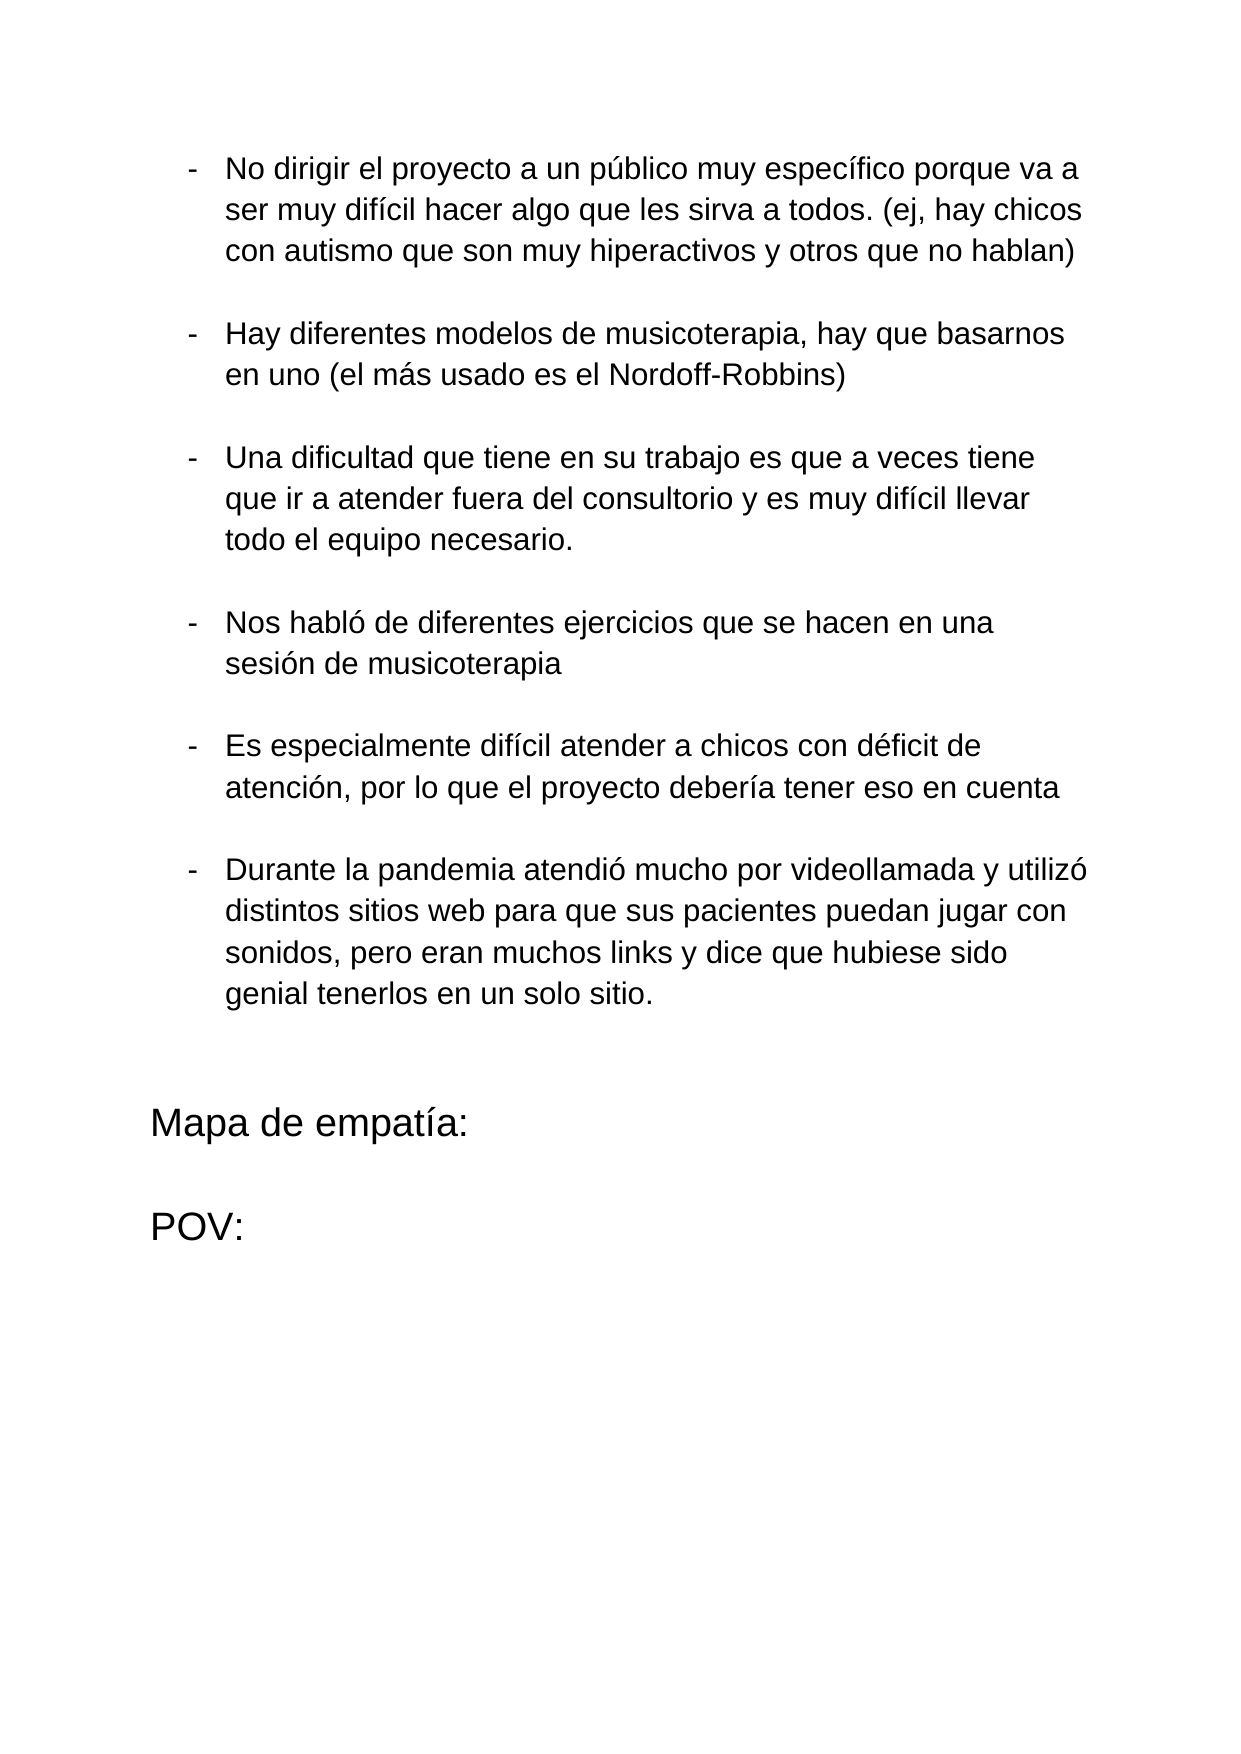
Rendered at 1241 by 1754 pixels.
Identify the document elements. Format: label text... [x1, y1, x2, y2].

list Durante la pandemia atendió mucho por videollamada y utilizó distintos sitios web para que sus pacientes puedan jugar con sonidos, pero eran muchos links y dice que hubiese sido genial tenerlos en un solo sitio. [187, 851, 1090, 1011]
list Nos habló de diferentes ejercicios que se hacen en una sesión de musicoterapia [187, 604, 1090, 681]
list Una dificultad que tiene en su trabajo es que a veces tiene que ir a atender fuera del consultorio y es muy difícil llevar todo el equipo necesario. [187, 439, 1090, 557]
list No dirigir el proyecto a un público muy específico porque va a ser muy difícil hacer algo que les sirva a todos. (ej, hay chicos con autismo que son muy hiperactivos y otros que no hablan) [187, 150, 1090, 268]
text POV: [150, 1203, 1090, 1249]
list Hay diferentes modelos de musicoterapia, hay que basarnos en uno (el más usado es el Nordoff-Robbins) [187, 315, 1090, 392]
list Es especialmente difícil atender a chicos con déficit de atención, por lo que el proyecto debería tener eso en cuenta [187, 727, 1090, 805]
text Mapa de empatía: [150, 1099, 1090, 1144]
